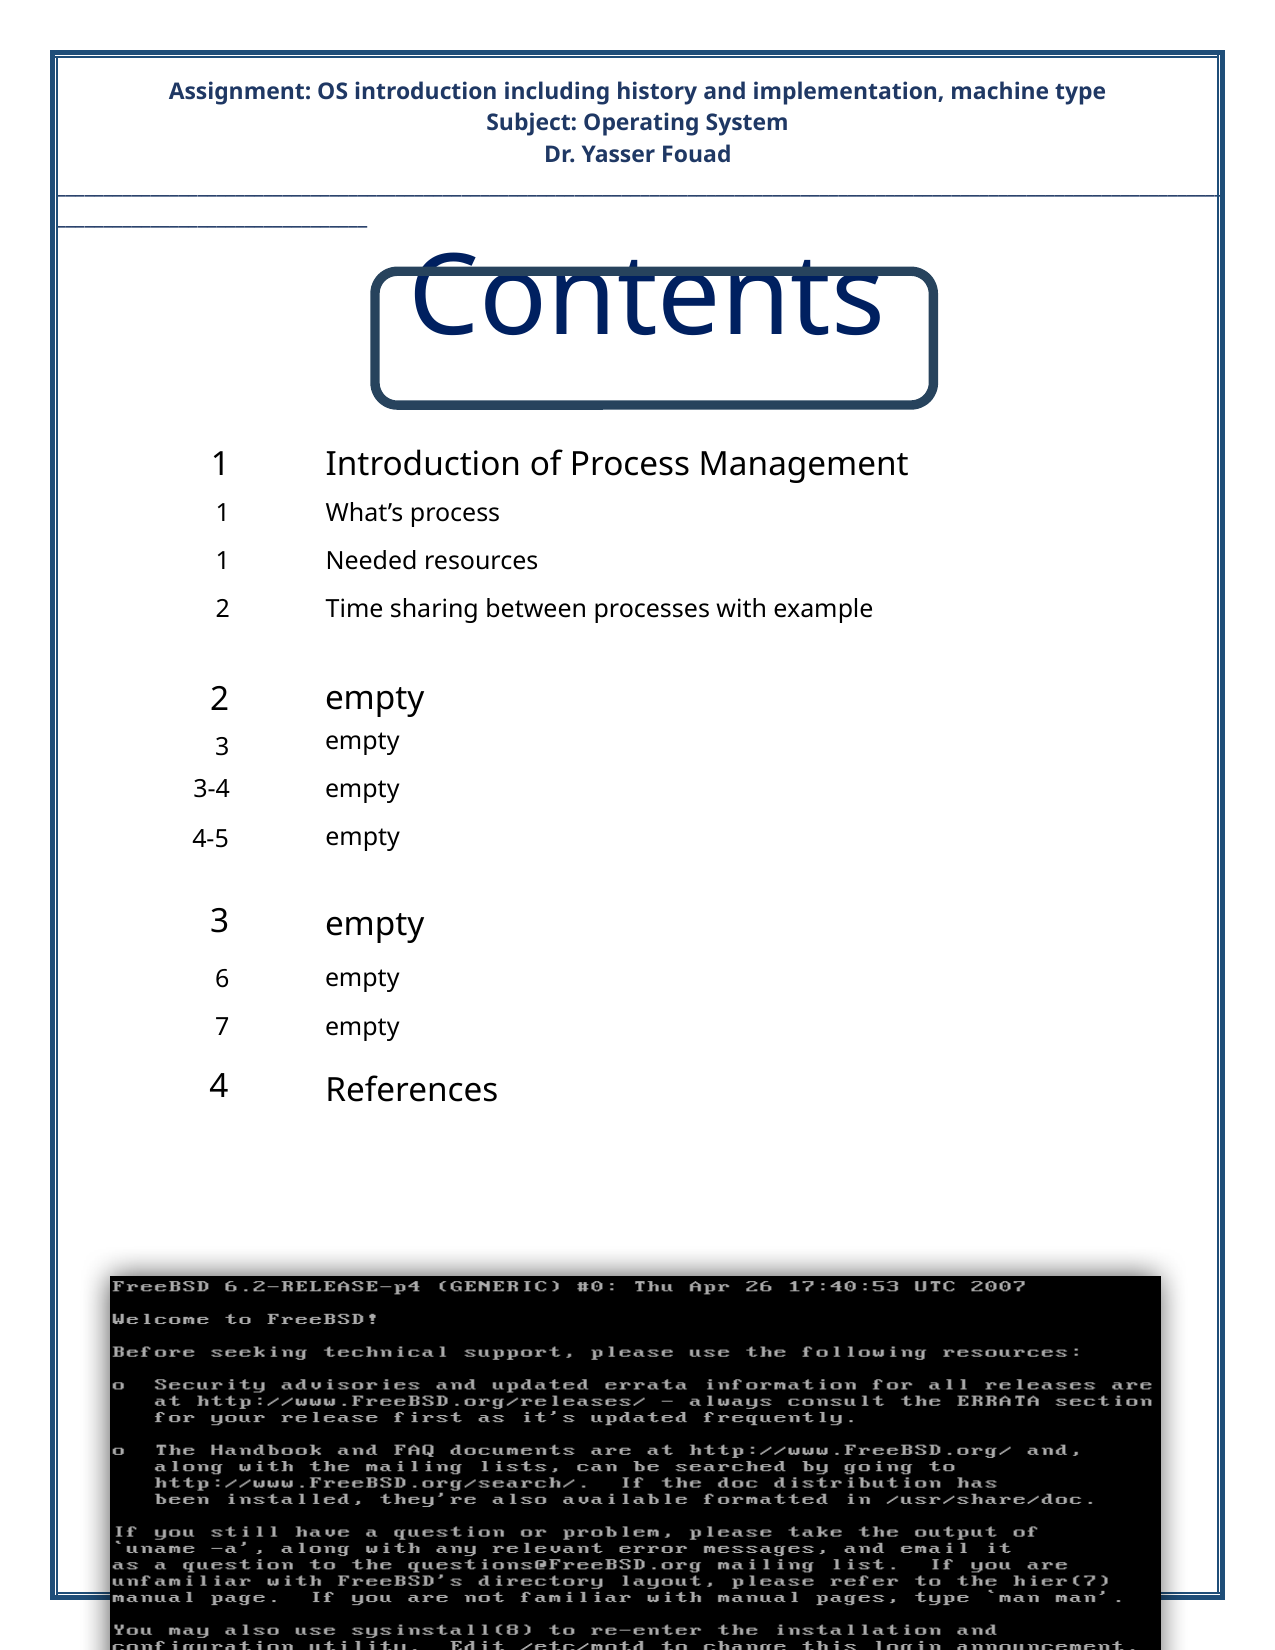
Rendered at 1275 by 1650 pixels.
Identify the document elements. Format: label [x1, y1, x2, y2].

picture [110, 1276, 1161, 1650]
